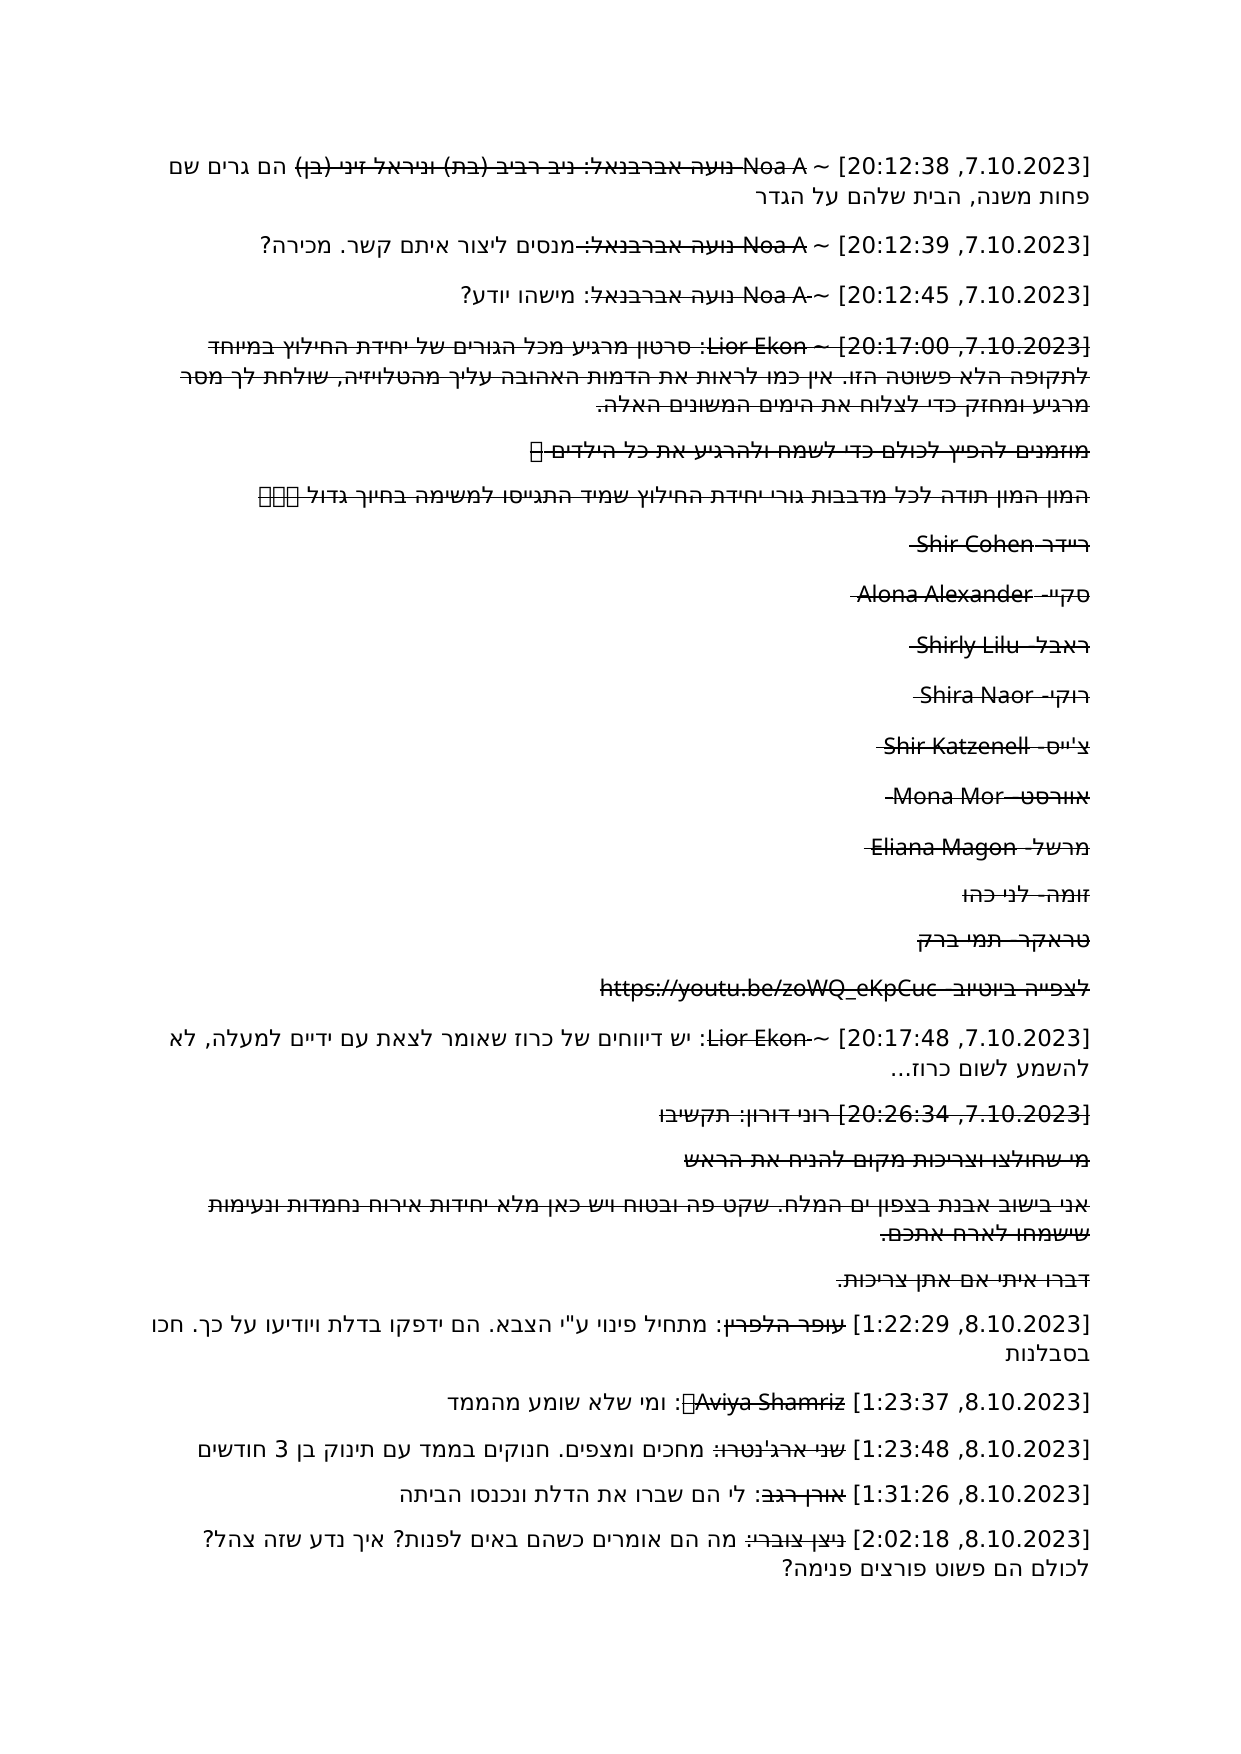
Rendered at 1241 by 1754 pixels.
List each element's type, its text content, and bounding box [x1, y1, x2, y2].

text ריידר Shir Cohen [150, 528, 1090, 559]
text מרשל- Eliana Magon [150, 830, 1090, 862]
text המון המון תודה לכל מדבבות גורי יחידת החילוץ שמיד התגייסו למשימה בחיוך גדול 💓💓💓 [150, 482, 1090, 509]
text מוזמנים להפיץ לכולם כדי לשמח ולהרגיע את כל הילדים 🥰 [150, 437, 1090, 464]
text מי שחולצו וצריכות מקום להניח את הראש [150, 1146, 1090, 1173]
text דברו איתי אם אתן צריכות. [150, 1266, 1090, 1292]
text [8.10.2023, 1:23:48] שני ארג'נטרו: מחכים ומצפים. חנוקים בממד עם תינוק בן 3 חודשים [150, 1436, 1090, 1462]
text [7.10.2023, 20:17:48] ~ Lior Ekon: יש דיווחים של כרוז שאומר לצאת עם ידיים למעלה, לא להשמע לשום כרוז... [150, 1022, 1090, 1082]
text סקיי- Alona Alexander [150, 578, 1090, 609]
text [8.10.2023, 1:22:29] עופר הלפרין: מתחיל פינוי ע"י הצבא. הם ידפקו בדלת ויודיעו על כך. חכו בסבלנות [150, 1311, 1090, 1367]
text לצפייה ביוטיוב- https://youtu.be/zoWQ_eKpCuc [150, 972, 1090, 1003]
text [8.10.2023, 2:02:18] ניצן צוברי: מה הם אומרים כשהם באים לפנות? איך נדע שזה צהל? לכולם הם פשוט פורצים פנימה? [150, 1527, 1090, 1582]
text [7.10.2023, 20:12:38] ~ Noa A נועה אברבנאל: ניב רביב (בת) וניראל זיני (בן) הם גרים שם פחות משנה, הבית שלהם על הגדר [150, 150, 1090, 210]
text רוקי- Shira Naor [150, 679, 1090, 710]
text [8.10.2023, 1:31:26] אורן רגב: לי הם שברו את הדלת ונכנסו הביתה [150, 1481, 1090, 1508]
text אוורסט- Mona Mor [150, 780, 1090, 811]
text צ'ייס- Shir Katzenell [150, 729, 1090, 761]
text ראבל- Shirly Lilu [150, 629, 1090, 660]
text [7.10.2023, 20:12:45] ~ Noa A נועה אברבנאל: מישהו יודע? [150, 279, 1090, 310]
text [8.10.2023, 1:23:37] Aviya Shamriz🎀: ומי שלא שומע מהממד [150, 1385, 1090, 1417]
text [7.10.2023, 20:12:39] ~ Noa A נועה אברבנאל: מנסים ליצור איתם קשר. מכירה? [150, 229, 1090, 260]
text טראקר- תמי ברק [150, 926, 1090, 953]
text [7.10.2023, 20:26:34] רוני דורון: תקשיבו [150, 1101, 1090, 1127]
text אני בישוב אבנת בצפון ים המלח. שקט פה ובטוח ויש כאן מלא יחידות אירוח נחמדות ונעימות שישמחו לארח אתכם. [150, 1192, 1090, 1247]
text [7.10.2023, 20:17:00] ~ Lior Ekon: סרטון מרגיע מכל הגורים של יחידת החילוץ במיוחד לתקופה הלא פשוטה הזו. אין כמו לראות את הדמות האהובה עליך מהטלויזיה, שולחת לך מסר מרגיע ומחזק כדי לצלוח את הימים המשונים האלה. [150, 329, 1090, 418]
text זומה- לני כהו [150, 881, 1090, 907]
